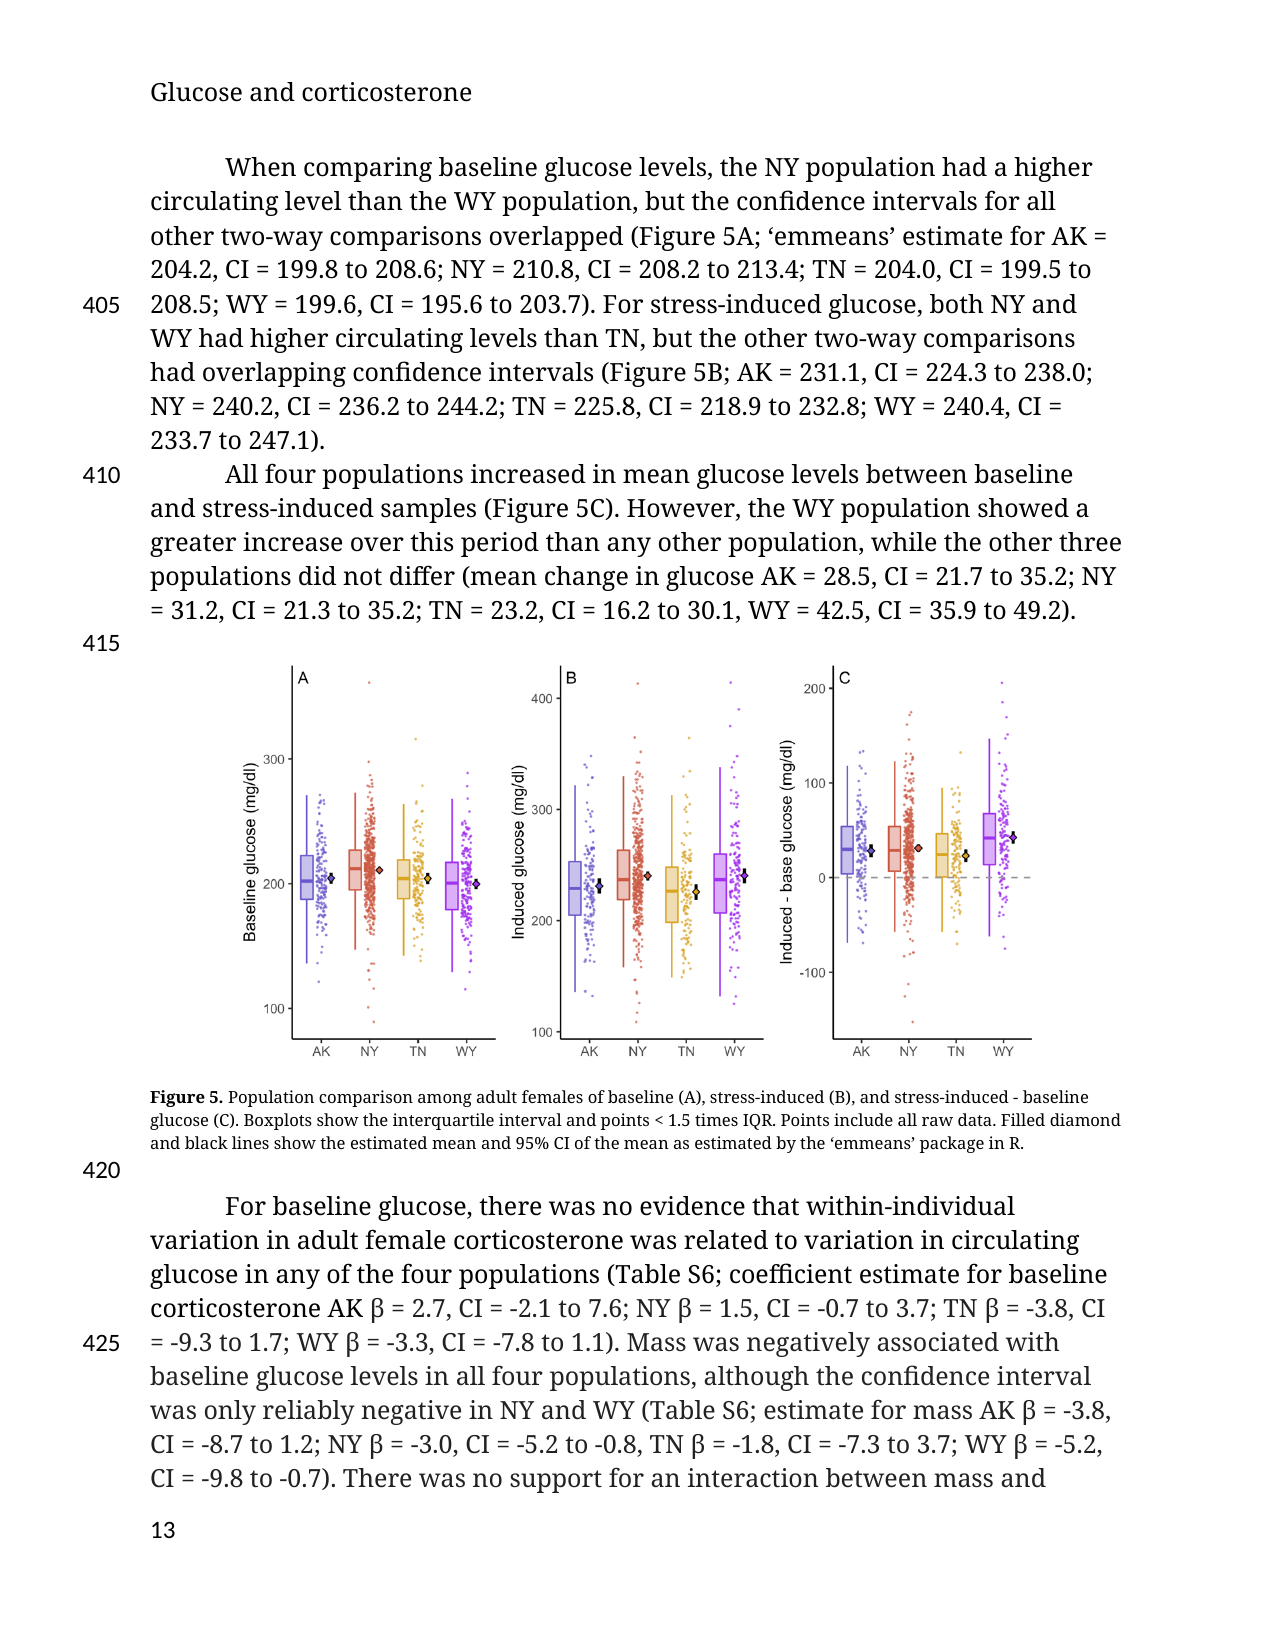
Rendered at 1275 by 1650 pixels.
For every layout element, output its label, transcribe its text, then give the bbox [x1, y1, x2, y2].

picture [235, 657, 1040, 1086]
text All four populations increased in mean glucose levels between baseline and stress-induced samples (Figure 5C). However, the WY population showed a greater increase over this period than any other population, while the other three populations did not differ (mean change in glucose AK = 28.5, CI = 21.7 to 35.2; NY = 31.2, CI = 21.3 to 35.2; TN = 23.2, CI = 16.2 to 30.1, WY = 42.5, CI = 35.9 to 49.2). [150, 457, 1125, 627]
text Figure 5. Population comparison among adult females of baseline (A), stress-induced (B), and stress-induced - baseline glucose (C). Boxplots show the interquartile interval and points < 1.5 times IQR. Points include all raw data. Filled diamond and black lines show the estimated mean and 95% CI of the mean as estimated by the ‘emmeans’ package in R. [150, 1086, 1125, 1154]
text When comparing baseline glucose levels, the NY population had a higher circulating level than the WY population, but the confidence intervals for all other two-way comparisons overlapped (Figure 5A; ‘emmeans’ estimate for AK = 204.2, CI = 199.8 to 208.6; NY = 210.8, CI = 208.2 to 213.4; TN = 204.0, CI = 199.5 to 208.5; WY = 199.6, CI = 195.6 to 203.7). For stress-induced glucose, both NY and WY had higher circulating levels than TN, but the other two-way comparisons had overlapping confidence intervals (Figure 5B; AK = 231.1, CI = 224.3 to 238.0; NY = 240.2, CI = 236.2 to 244.2; TN = 225.8, CI = 218.9 to 232.8; WY = 240.4, CI = 233.7 to 247.1). [150, 150, 1125, 457]
